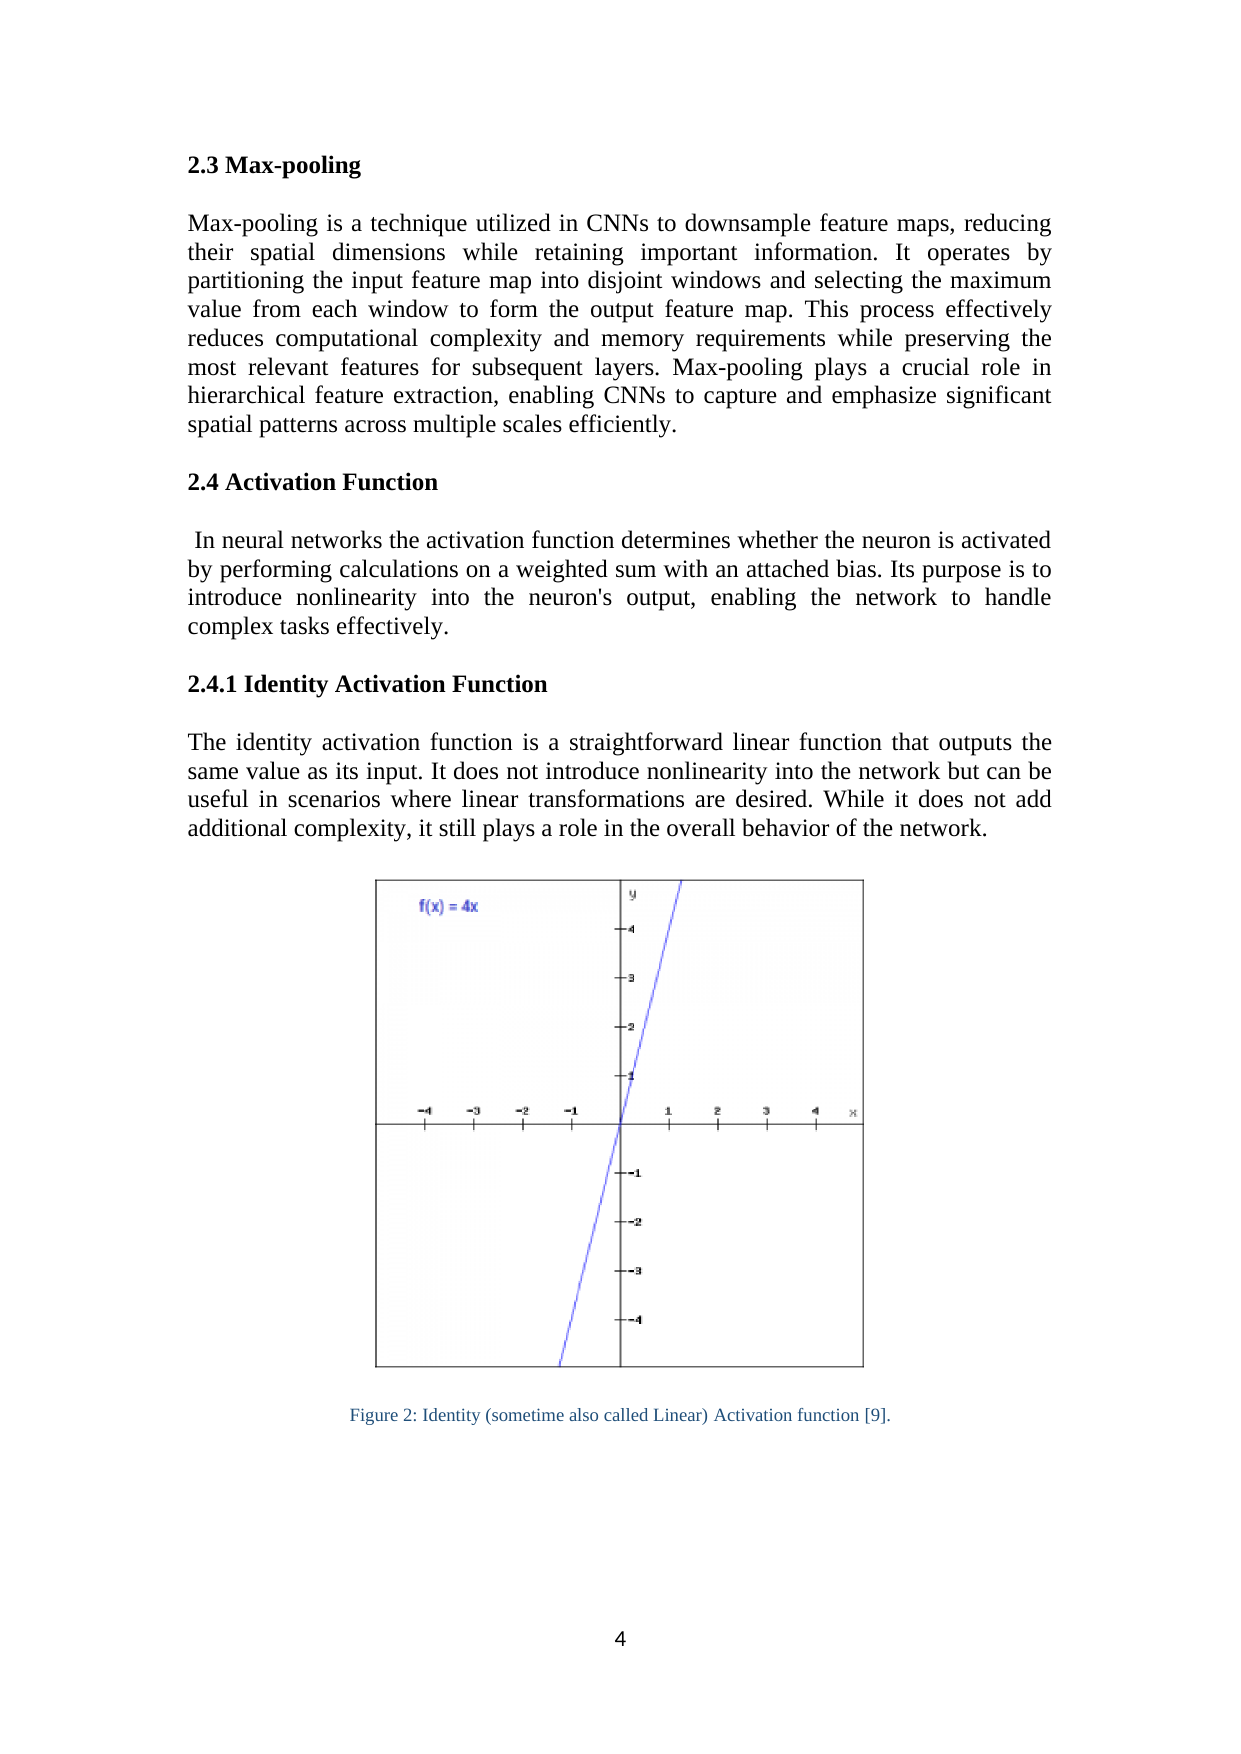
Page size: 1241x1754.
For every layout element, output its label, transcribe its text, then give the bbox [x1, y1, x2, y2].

text 2.4 Activation Function [187, 467, 1053, 496]
text 2.3 Max-pooling [187, 150, 1053, 179]
text 2.4.1 Identity Activation Function [187, 669, 1053, 698]
text Figure 2: Identity (sometime also called Linear) Activation function [9]. [187, 1404, 1053, 1426]
text The identity activation function is a straightforward linear function that outputs the same value as its input. It does not introduce nonlinearity into the network but can be useful in scenarios where linear transformations are desired. While it does not add additional complexity, it still plays a role in the overall behavior of the network. [187, 727, 1053, 842]
text In neural networks the activation function determines whether the neuron is activated by performing calculations on a weighted sum with an attached bias. Its purpose is to introduce nonlinearity into the neuron's output, enabling the network to handle complex tasks effectively. [187, 525, 1053, 640]
text Max-pooling is a technique utilized in CNNs to downsample feature maps, reducing their spatial dimensions while retaining important information. It operates by partitioning the input feature map into disjoint windows and selecting the maximum value from each window to form the output feature map. This process effectively reduces computational complexity and memory requirements while preserving the most relevant features for subsequent layers. Max-pooling plays a crucial role in hierarchical feature extraction, enabling CNNs to capture and emphasize significant spatial patterns across multiple scales efficiently. [187, 208, 1053, 438]
picture [370, 871, 871, 1375]
